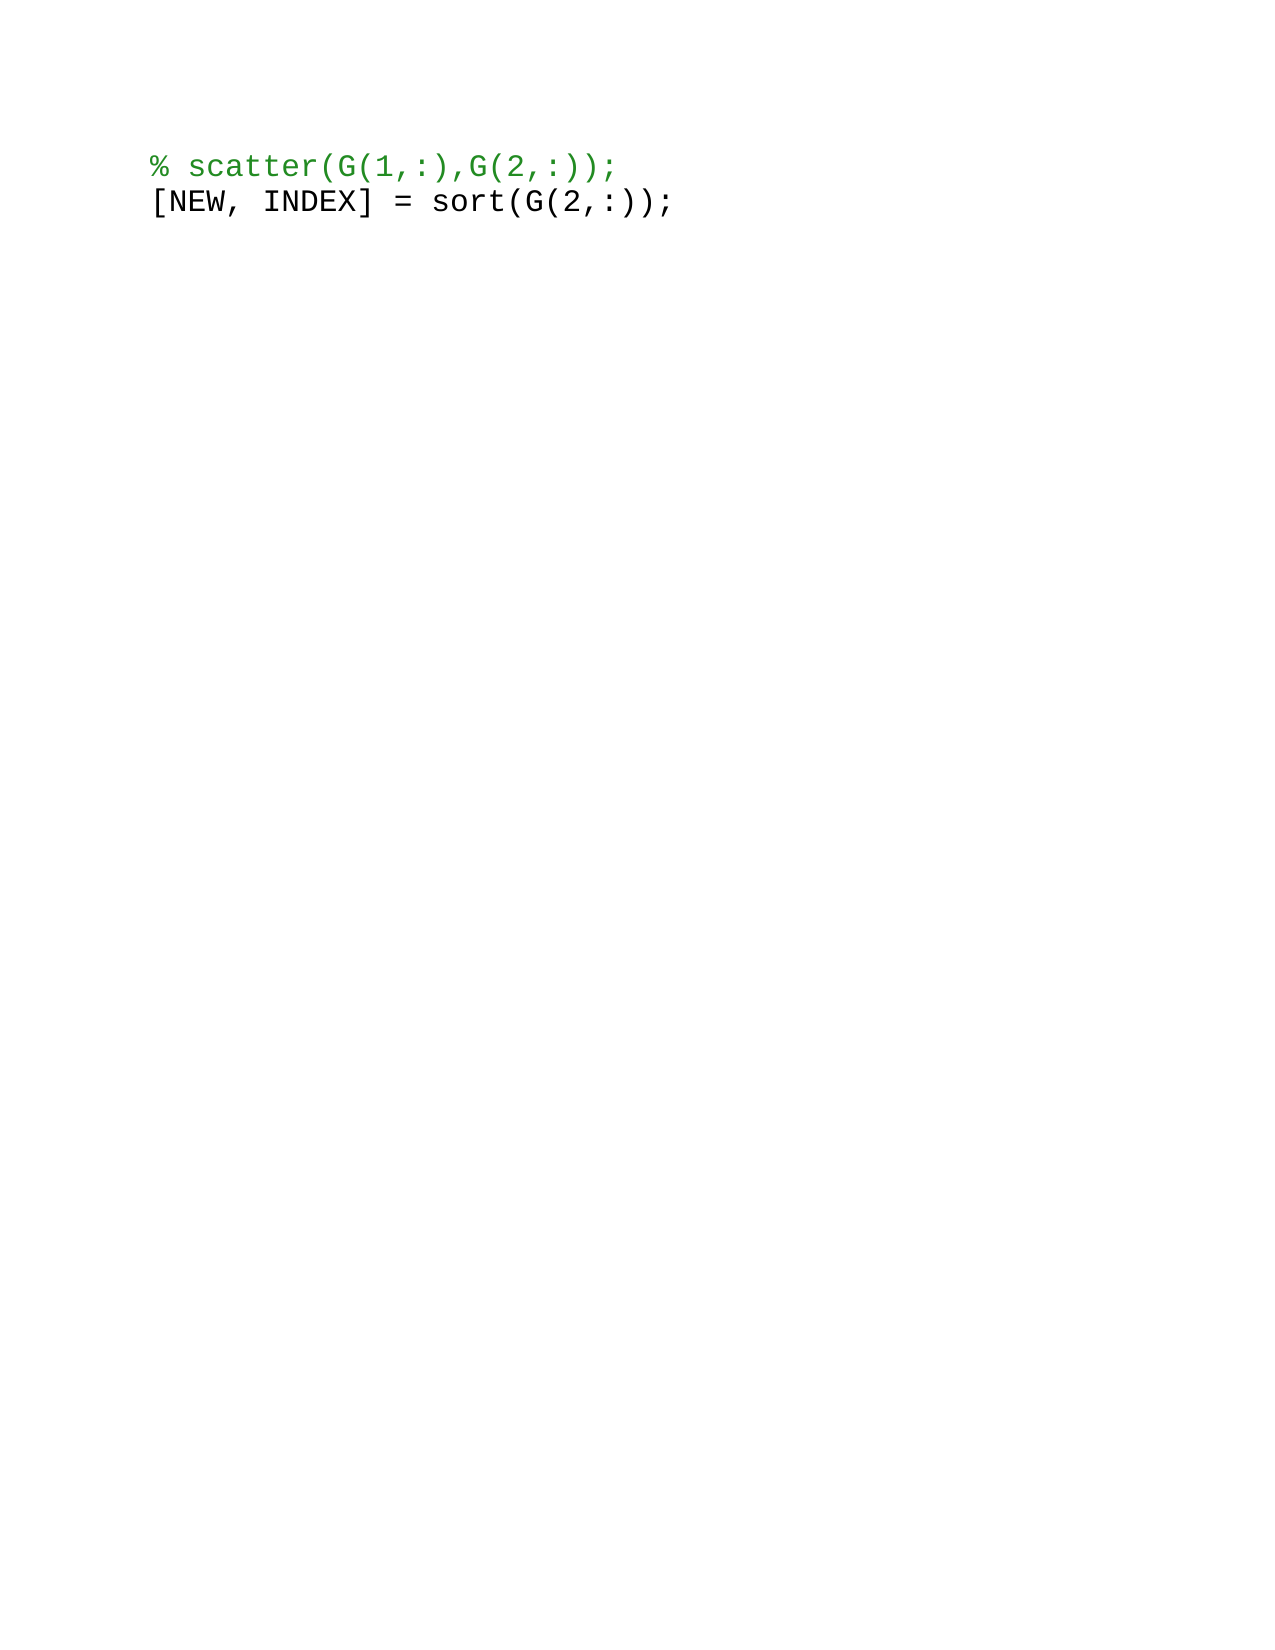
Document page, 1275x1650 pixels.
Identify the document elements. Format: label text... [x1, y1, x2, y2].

text [NEW, INDEX] = sort(G(2,:)); [150, 185, 1125, 221]
text % scatter(G(1,:),G(2,:)); [150, 150, 1125, 185]
